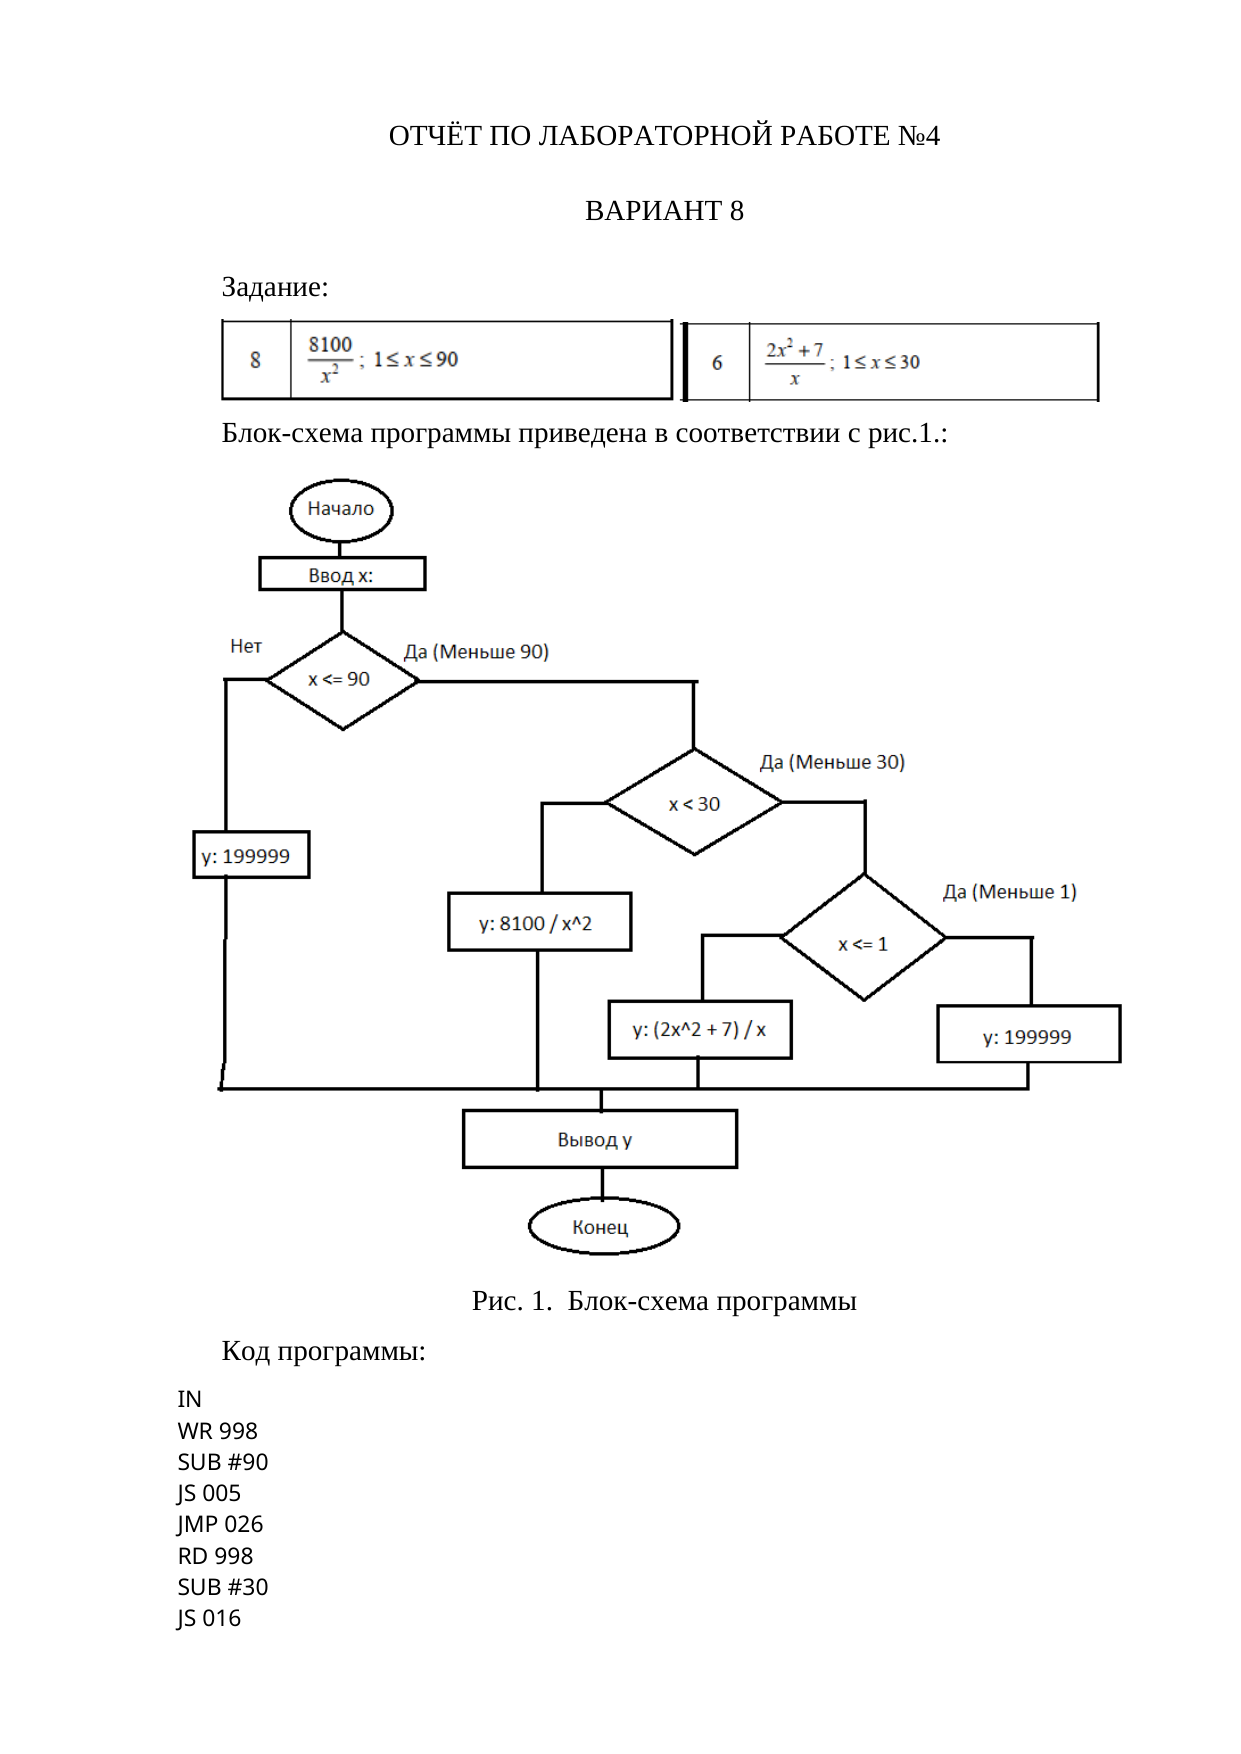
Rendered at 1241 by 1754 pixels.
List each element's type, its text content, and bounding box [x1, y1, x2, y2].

text Задание: [177, 269, 1152, 302]
text IN [177, 1383, 1152, 1415]
text вариант 8 [177, 193, 1152, 227]
picture [221, 319, 675, 402]
text SUB #30 [177, 1571, 1152, 1602]
text WR 998 [177, 1415, 1152, 1446]
text Рис. 1. Блок-схема программы [177, 1283, 1152, 1316]
text ОТЧЁТ ПО лабораторнОЙ работе №4 [177, 118, 1152, 152]
text Блок-схема программы приведена в соответствии с рис.1.: [177, 415, 1152, 449]
text Код программы: [177, 1333, 1152, 1367]
text JS 005 [177, 1477, 1152, 1508]
text JMP 026 [177, 1508, 1152, 1540]
text JS 016 [177, 1602, 1152, 1633]
picture [189, 465, 1140, 1283]
text RD 998 [177, 1540, 1152, 1571]
picture [679, 322, 1105, 402]
text SUB #90 [177, 1446, 1152, 1477]
